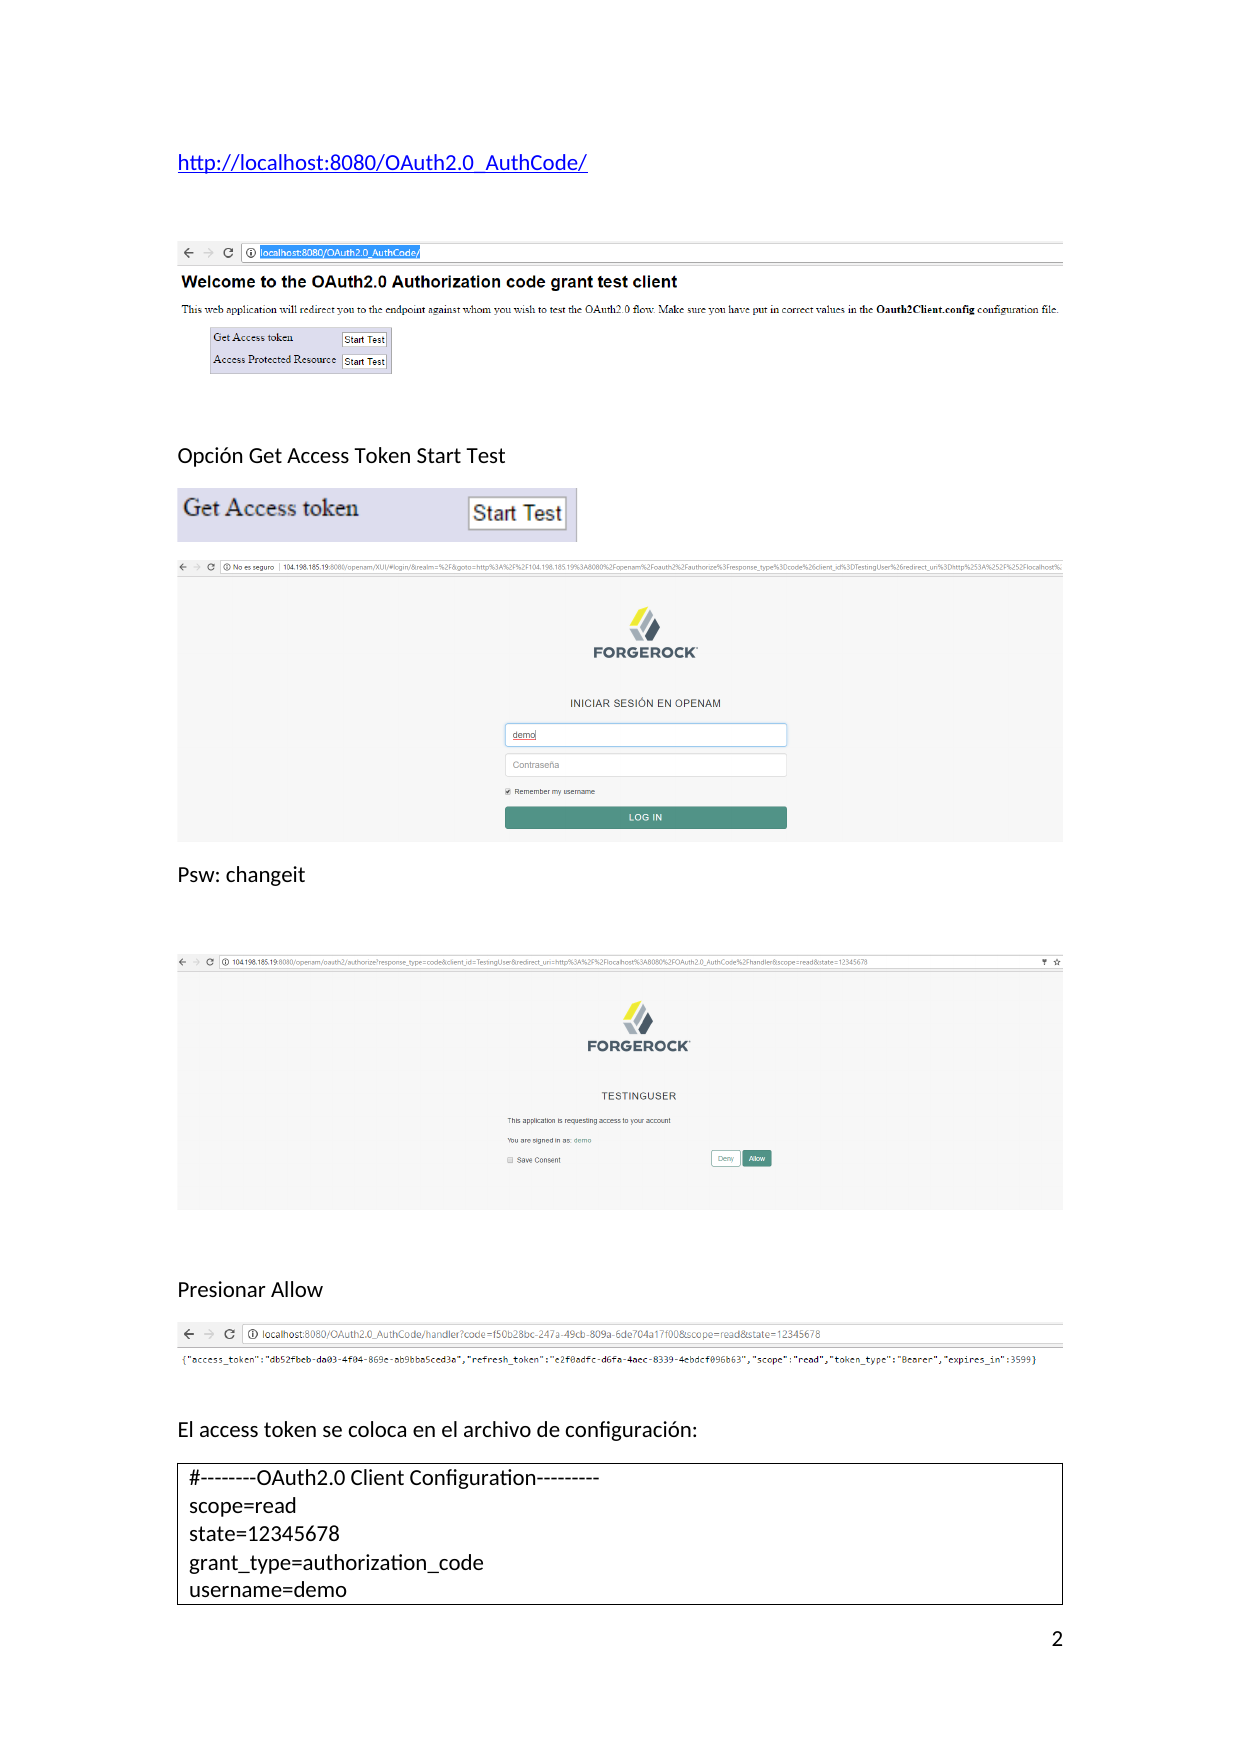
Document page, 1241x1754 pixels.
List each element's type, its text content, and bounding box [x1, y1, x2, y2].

picture [177, 560, 1063, 842]
text http://localhost:8080/OAuth2.0_AuthCode/ [177, 148, 1063, 176]
picture [177, 954, 1063, 1210]
text Psw: changeit [177, 860, 1063, 888]
text Opción Get Access Token Start Test [177, 441, 1063, 469]
picture [177, 241, 1063, 423]
picture [177, 1322, 1063, 1397]
text El access token se coloca en el archivo de configuración: [177, 1416, 1063, 1444]
text Presionar Allow [177, 1275, 1063, 1303]
picture [177, 488, 578, 542]
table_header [178, 1464, 1062, 1604]
